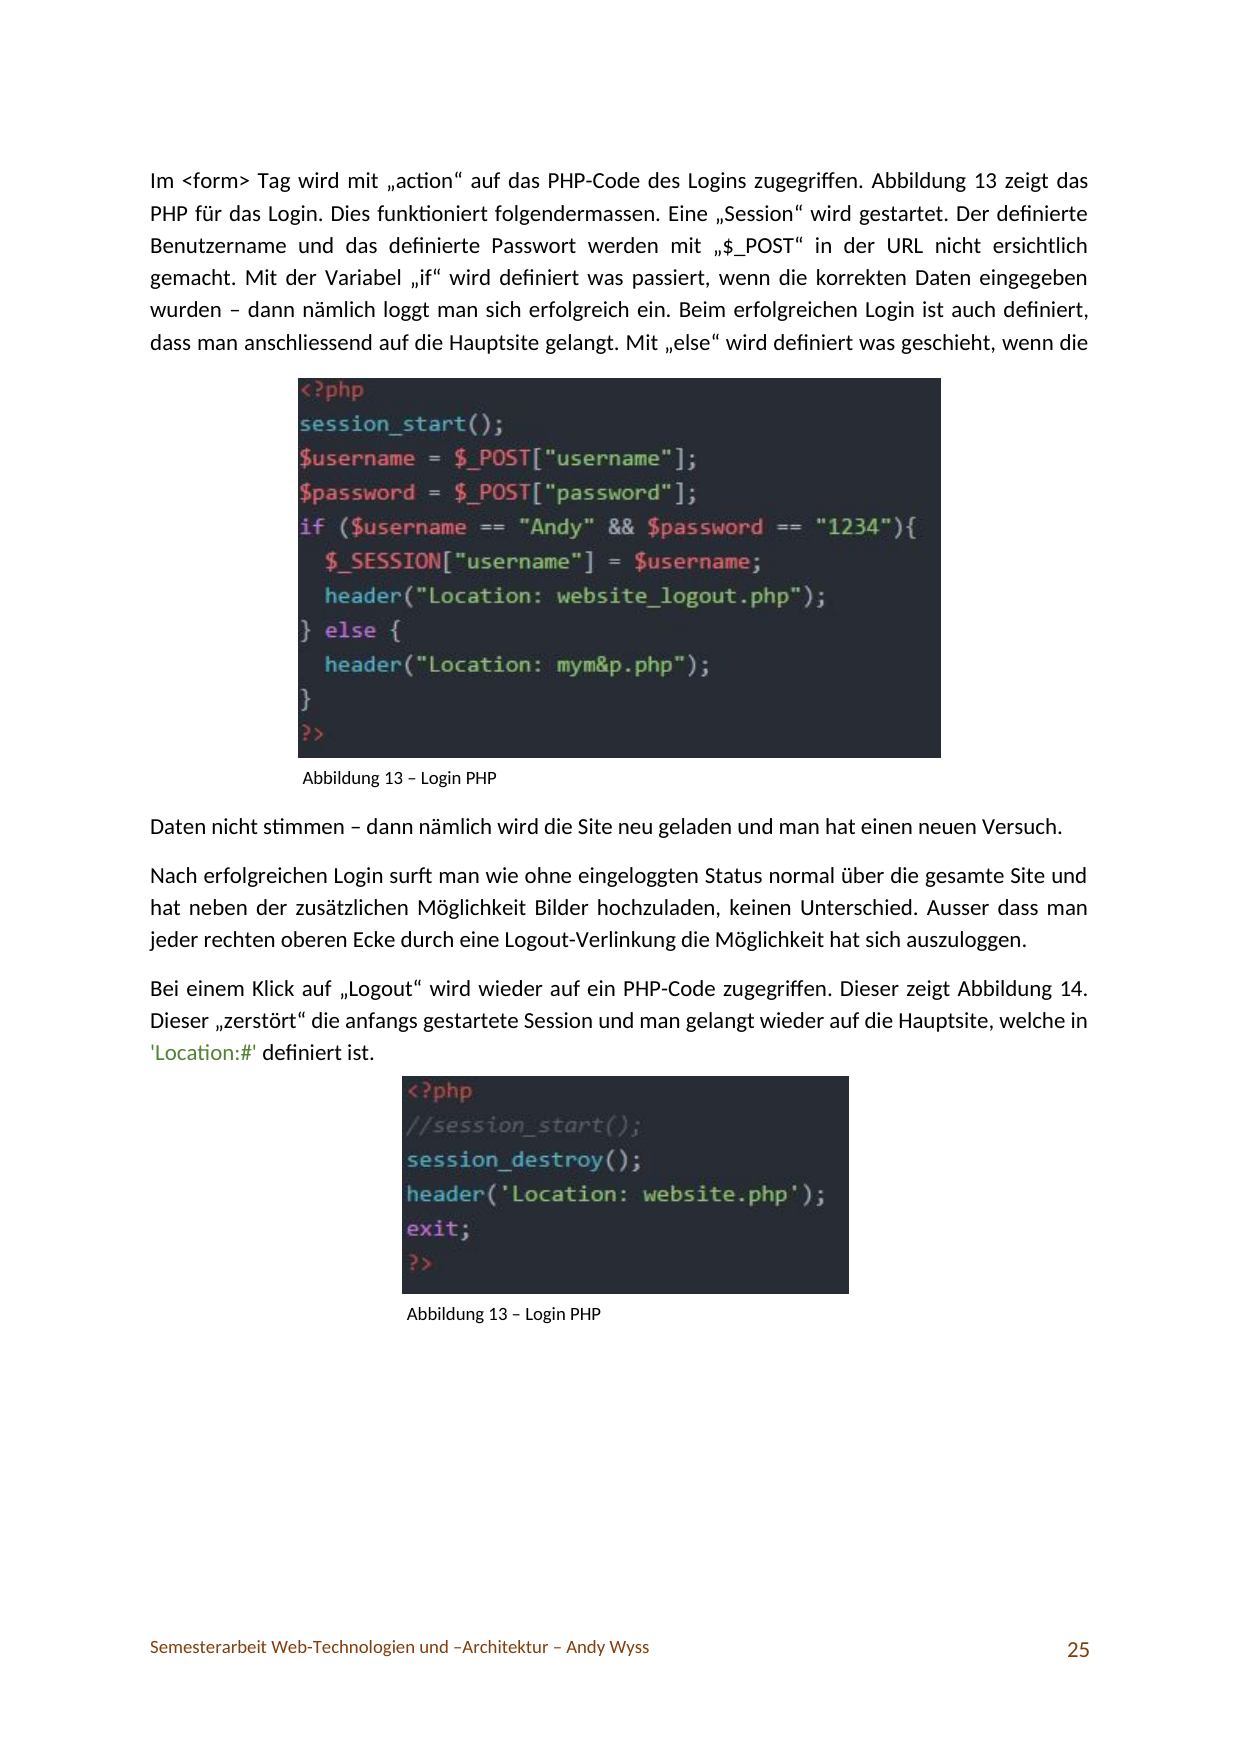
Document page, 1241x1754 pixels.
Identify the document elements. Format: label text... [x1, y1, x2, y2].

picture [298, 378, 941, 758]
picture [402, 1076, 849, 1294]
text Bei einem Klick auf „Logout“ wird wieder auf ein PHP-Code zugegriffen. Dieser zeigt Abbildung 14. Dieser „zerstört“ die anfangs gestartete Session und man gelangt wieder auf die Hauptsite, welche in 'Location:#' definiert ist. [150, 974, 1090, 1066]
text Nach erfolgreichen Login surft man wie ohne eingeloggten Status normal über die gesamte Site und hat neben der zusätzlichen Möglichkeit Bilder hochzuladen, keinen Unterschied. Ausser dass man jeder rechten oberen Ecke durch eine Logout-Verlinkung die Möglichkeit hat sich auszuloggen. [150, 861, 1090, 953]
